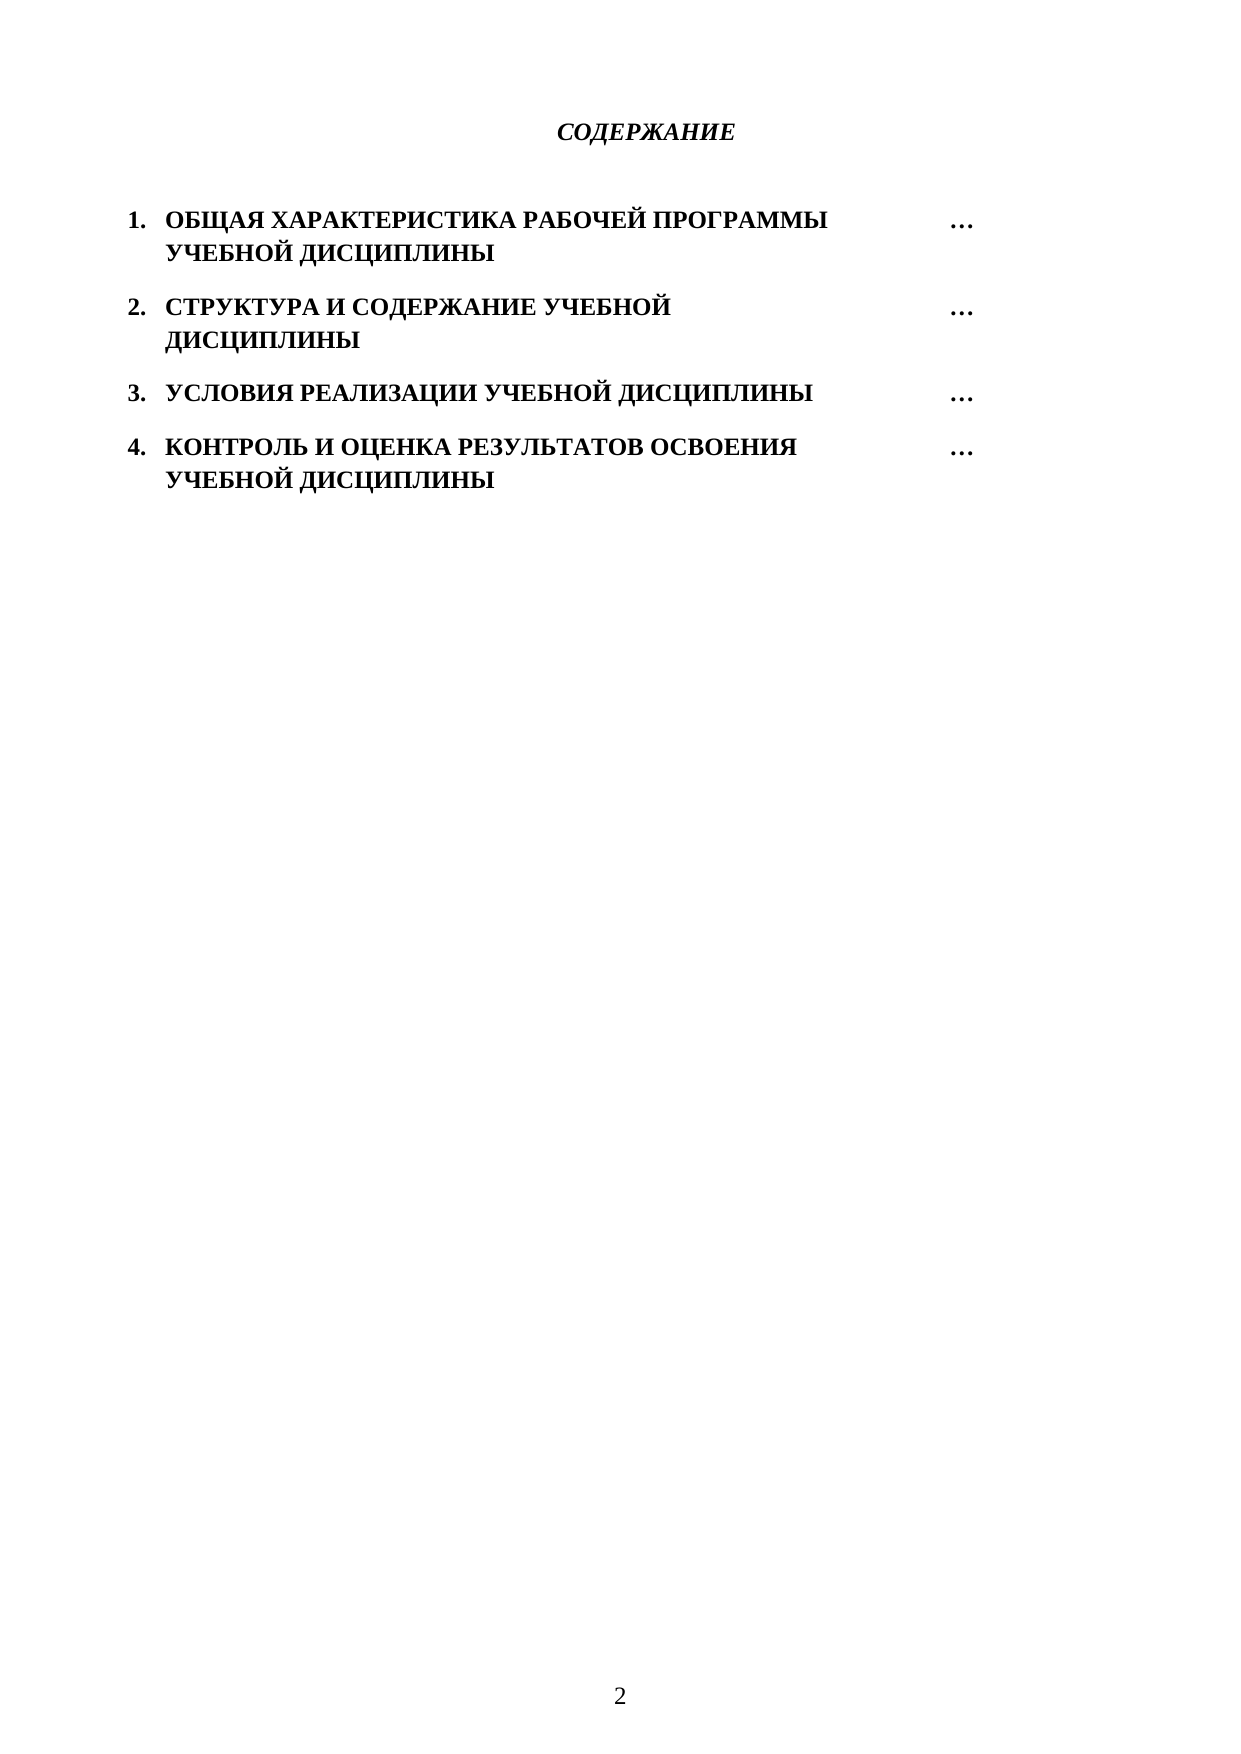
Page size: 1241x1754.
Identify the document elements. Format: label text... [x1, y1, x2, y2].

table_header ОБЩАЯ ХАРАКТЕРИСТИКА РАБОЧЕЙ ПРОГРАММЫ УЧЕБНОЙ ДИСЦИПЛИНЫ [87, 206, 868, 292]
table_cell КОНТРОЛЬ И ОЦЕНКА РЕЗУЛЬТАТОВ ОСВОЕНИЯ УЧЕБНОЙ ДИСЦИПЛИНЫ [87, 432, 868, 518]
table_cell … [868, 292, 1061, 378]
table_header … [868, 206, 1061, 292]
table_cell … [868, 379, 1061, 432]
table_cell УСЛОВИЯ РЕАЛИЗАЦИИ УЧЕБНОЙ ДИСЦИПЛИНЫ [87, 379, 868, 432]
table_cell СТРУКТУРА И СОДЕРЖАНИЕ УЧЕБНОЙ ДИСЦИПЛИНЫ [87, 292, 868, 378]
table_cell … [868, 432, 1061, 518]
text СОДЕРЖАНИЕ [92, 117, 1201, 145]
